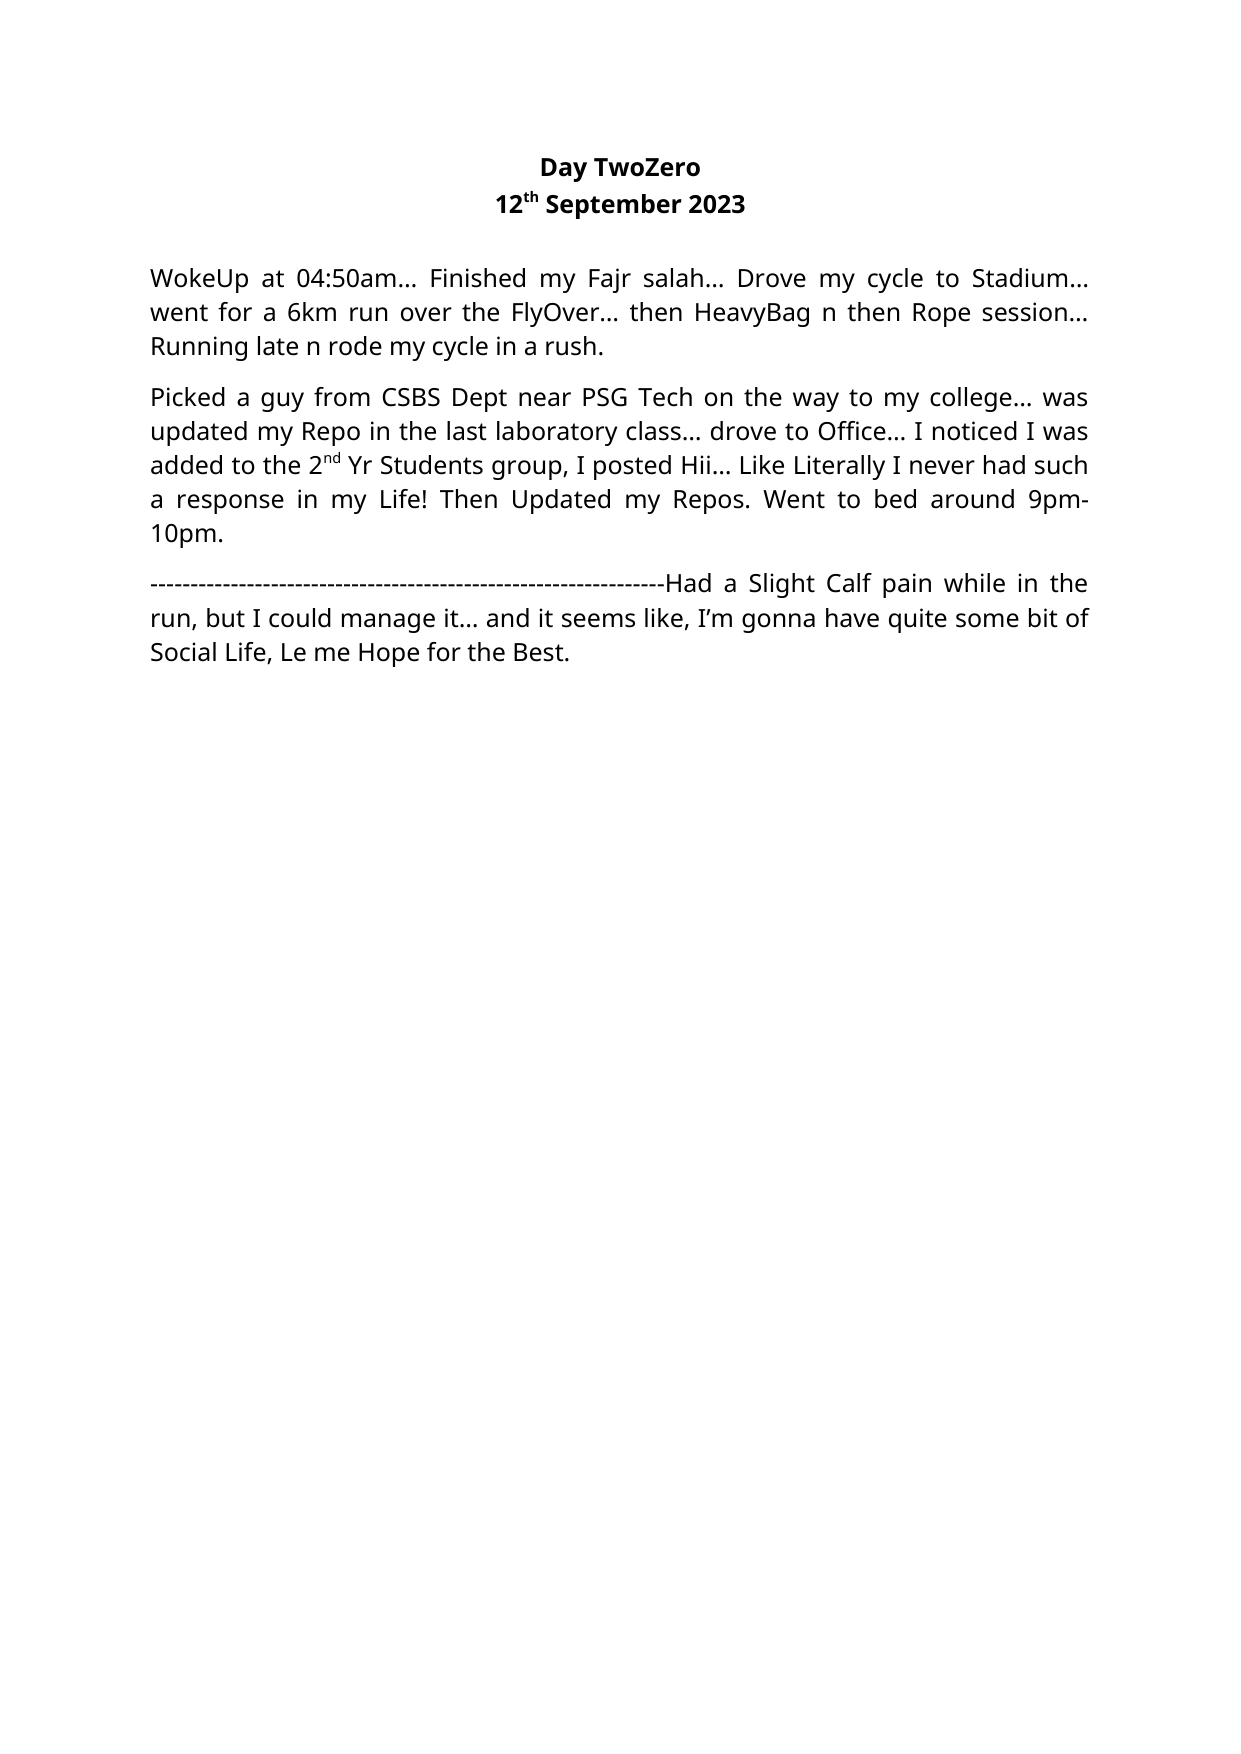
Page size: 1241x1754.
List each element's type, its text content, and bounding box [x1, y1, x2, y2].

text ----------------------------------------------------------------Had a Slight Calf pain while in the run, but I could manage it… and it seems like, I’m gonna have quite some bit of Social Life, Le me Hope for the Best. [150, 566, 1090, 668]
text 12th September 2023 [150, 187, 1090, 221]
text Picked a guy from CSBS Dept near PSG Tech on the way to my college… was updated my Repo in the last laboratory class… drove to Office… I noticed I was added to the 2nd Yr Students group, I posted Hii… Like Literally I never had such a response in my Life! Then Updated my Repos. Went to bed around 9pm-10pm. [150, 379, 1090, 549]
text Day TwoZero [150, 150, 1090, 184]
text WokeUp at 04:50am… Finished my Fajr salah… Drove my cycle to Stadium… went for a 6km run over the FlyOver… then HeavyBag n then Rope session… Running late n rode my cycle in a rush. [150, 260, 1090, 362]
